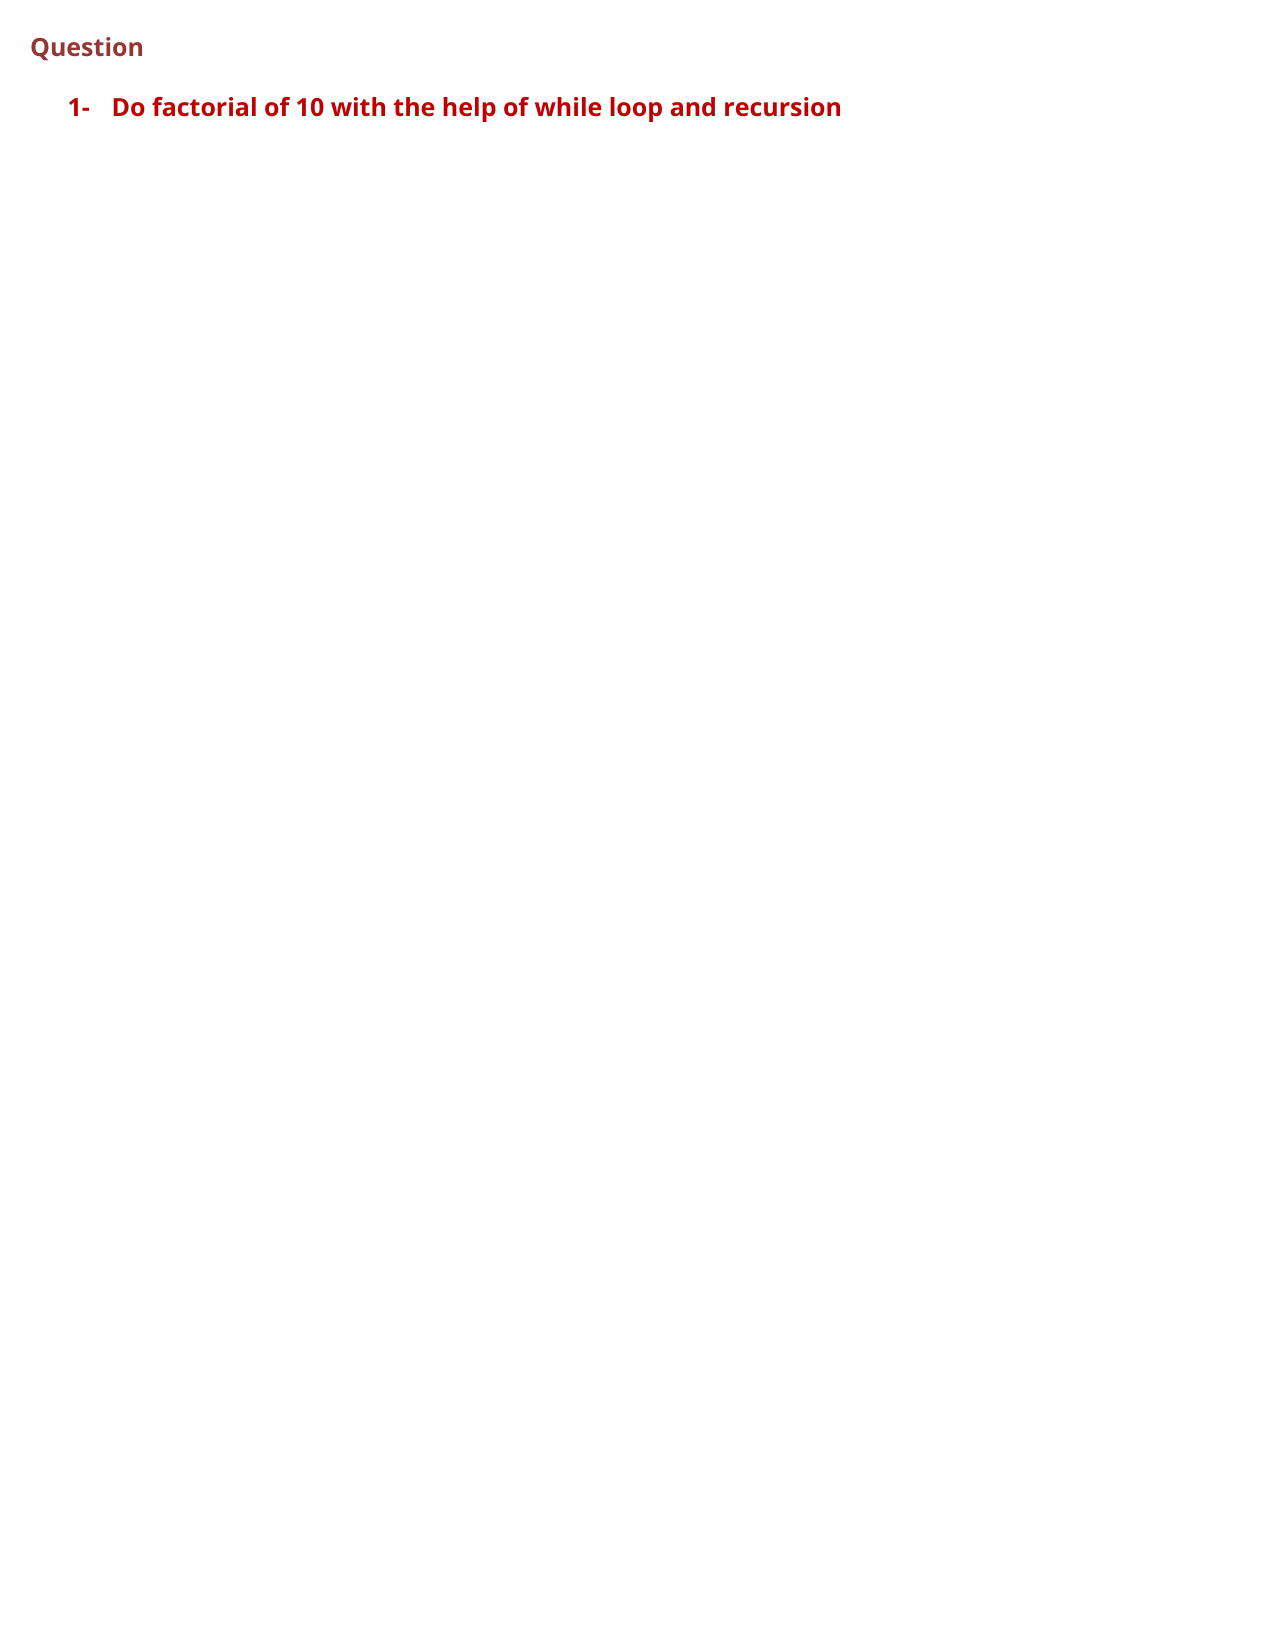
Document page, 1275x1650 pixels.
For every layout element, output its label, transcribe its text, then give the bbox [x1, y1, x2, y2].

text Question [30, 30, 1245, 64]
list Do factorial of 10 with the help of while loop and recursion [67, 90, 1245, 124]
